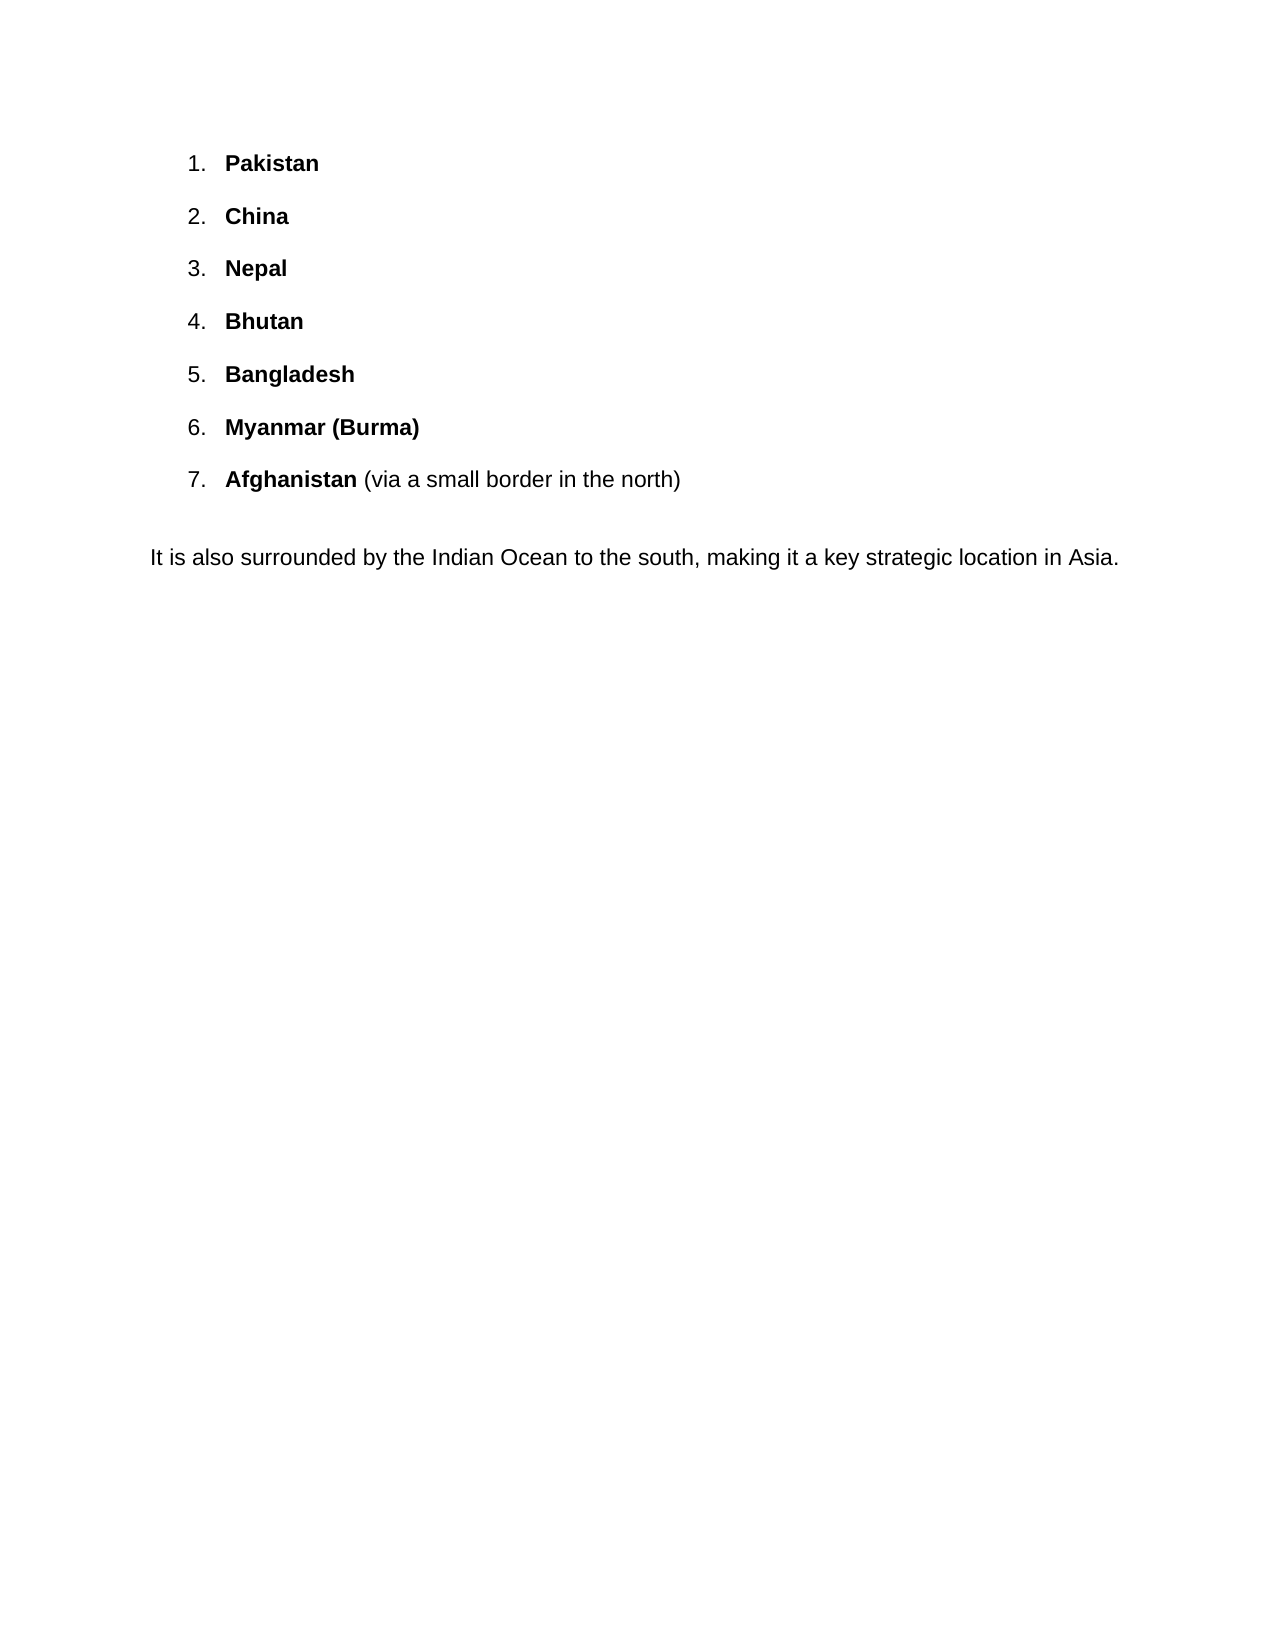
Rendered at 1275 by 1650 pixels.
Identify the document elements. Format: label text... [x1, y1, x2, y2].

list Myanmar (Burma) [187, 413, 1125, 466]
list Nepal [187, 255, 1125, 308]
list Pakistan [187, 150, 1125, 203]
list China [187, 203, 1125, 255]
text It is also surrounded by the Indian Ocean to the south, making it a key strategic location in Asia. [150, 544, 1125, 570]
list Afghanistan (via a small border in the north) [187, 466, 1125, 519]
list Bhutan [187, 308, 1125, 361]
list Bangladesh [187, 361, 1125, 413]
